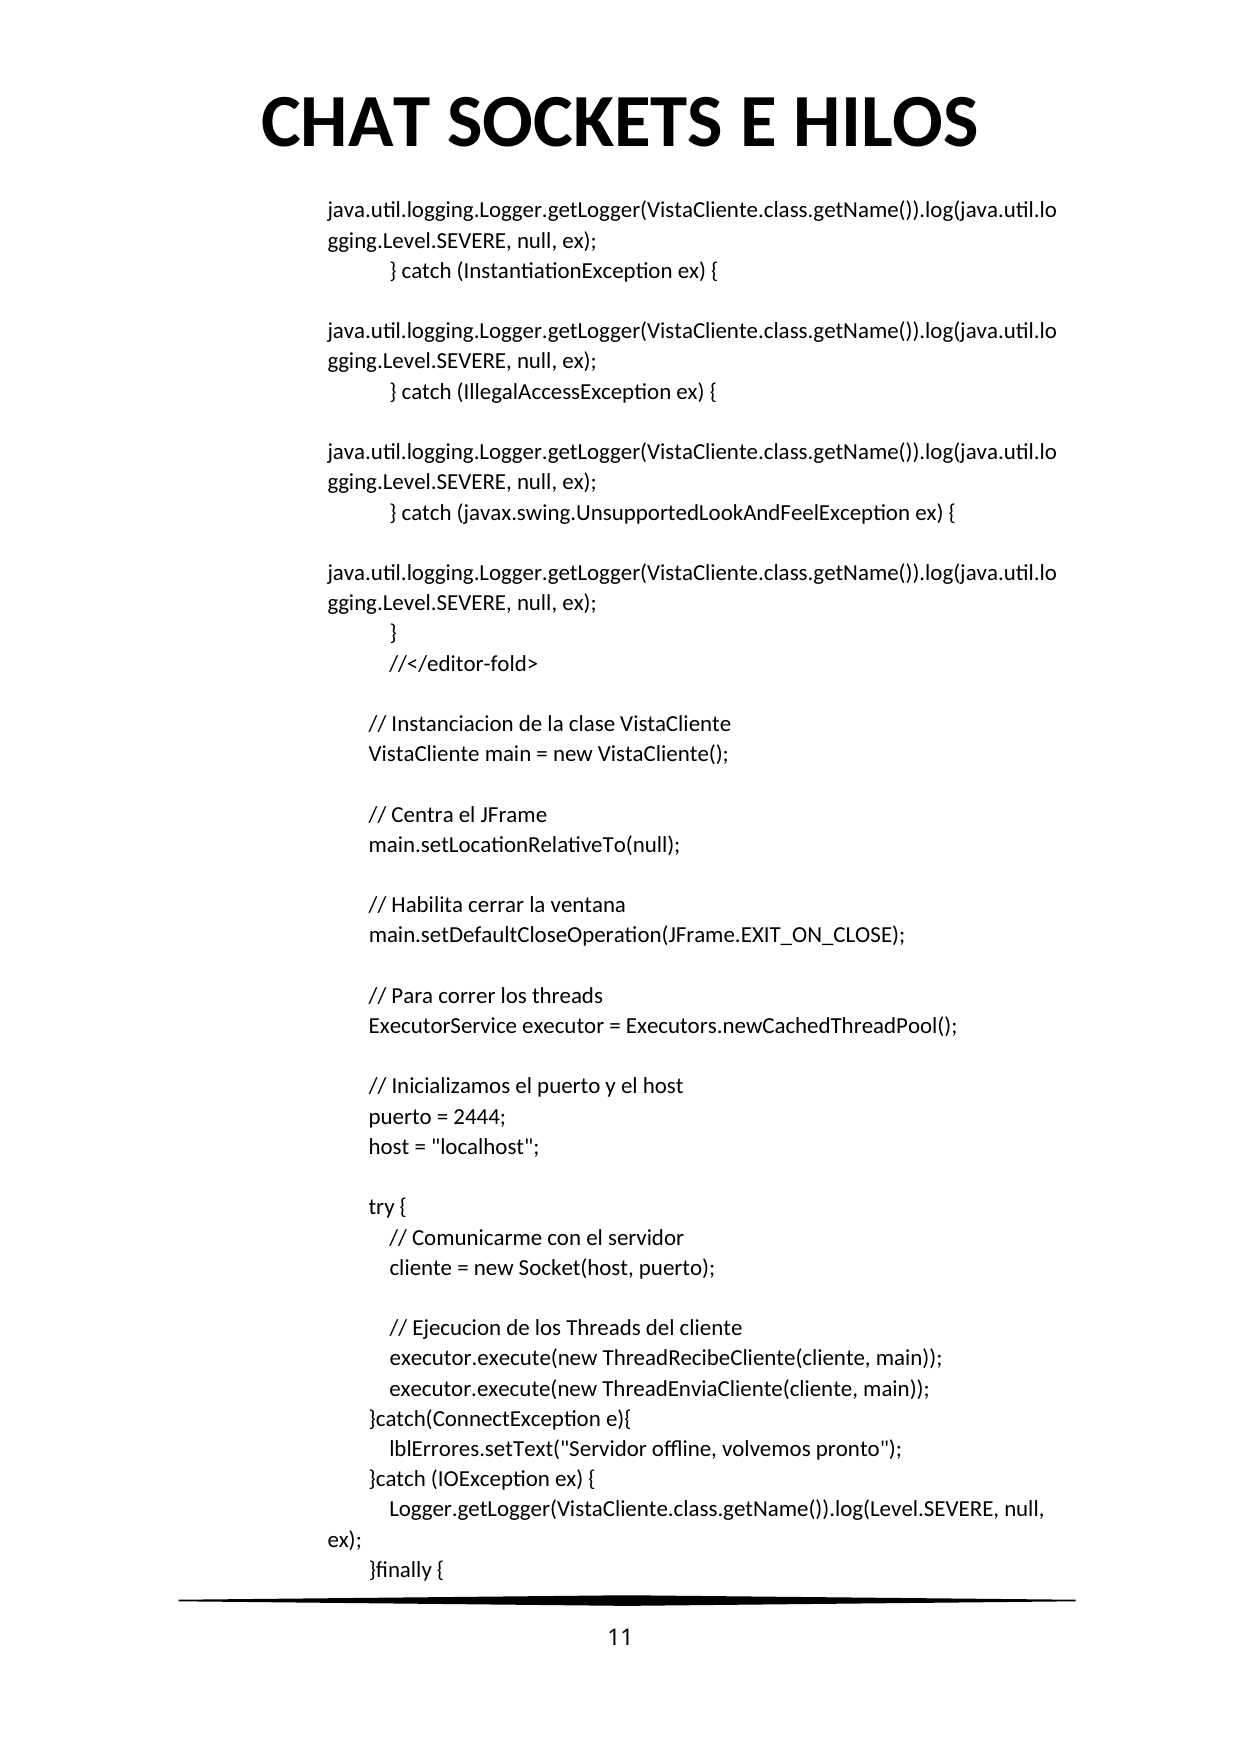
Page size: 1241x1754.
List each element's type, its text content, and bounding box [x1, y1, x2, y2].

list // Instanciacion de la clase VistaCliente [327, 709, 1063, 737]
list lblErrores.setText("Servidor offline, volvemos pronto"); [327, 1434, 1063, 1462]
list } catch (javax.swing.UnsupportedLookAndFeelException ex) { [327, 498, 1063, 526]
list java.util.logging.Logger.getLogger(VistaCliente.class.getName()).log(java.util.logging.Level.SEVERE, null, ex); [327, 407, 1063, 495]
list // Habilita cerrar la ventana [327, 890, 1063, 918]
list main.setDefaultCloseOperation(JFrame.EXIT_ON_CLOSE); [327, 921, 1063, 948]
list Logger.getLogger(VistaCliente.class.getName()).log(Level.SEVERE, null, ex); [327, 1494, 1063, 1553]
list // Para correr los threads [327, 981, 1063, 1009]
list // Inicializamos el puerto y el host [327, 1072, 1063, 1099]
list }finally { [327, 1555, 1063, 1583]
list } catch (IllegalAccessException ex) { [327, 377, 1063, 405]
list VistaCliente main = new VistaCliente(); [327, 739, 1063, 767]
list puerto = 2444; [327, 1102, 1063, 1130]
list executor.execute(new ThreadEnviaCliente(cliente, main)); [327, 1374, 1063, 1402]
list java.util.logging.Logger.getLogger(VistaCliente.class.getName()).log(java.util.logging.Level.SEVERE, null, ex); [327, 165, 1063, 254]
list ExecutorService executor = Executors.newCachedThreadPool(); [327, 1011, 1063, 1039]
list } catch (InstantiationException ex) { [327, 256, 1063, 284]
list java.util.logging.Logger.getLogger(VistaCliente.class.getName()).log(java.util.logging.Level.SEVERE, null, ex); [327, 528, 1063, 616]
list host = "localhost"; [327, 1132, 1063, 1160]
list } [327, 618, 1063, 646]
list }catch (IOException ex) { [327, 1464, 1063, 1492]
list main.setLocationRelativeTo(null); [327, 830, 1063, 858]
list //</editor-fold> [327, 649, 1063, 677]
list java.util.logging.Logger.getLogger(VistaCliente.class.getName()).log(java.util.logging.Level.SEVERE, null, ex); [327, 286, 1063, 374]
list try { [327, 1192, 1063, 1220]
list // Ejecucion de los Threads del cliente [327, 1313, 1063, 1341]
list executor.execute(new ThreadRecibeCliente(cliente, main)); [327, 1343, 1063, 1371]
list }catch(ConnectException e){ [327, 1404, 1063, 1432]
list // Centra el JFrame [327, 800, 1063, 828]
list // Comunicarme con el servidor [327, 1223, 1063, 1251]
list cliente = new Socket(host, puerto); [327, 1253, 1063, 1281]
